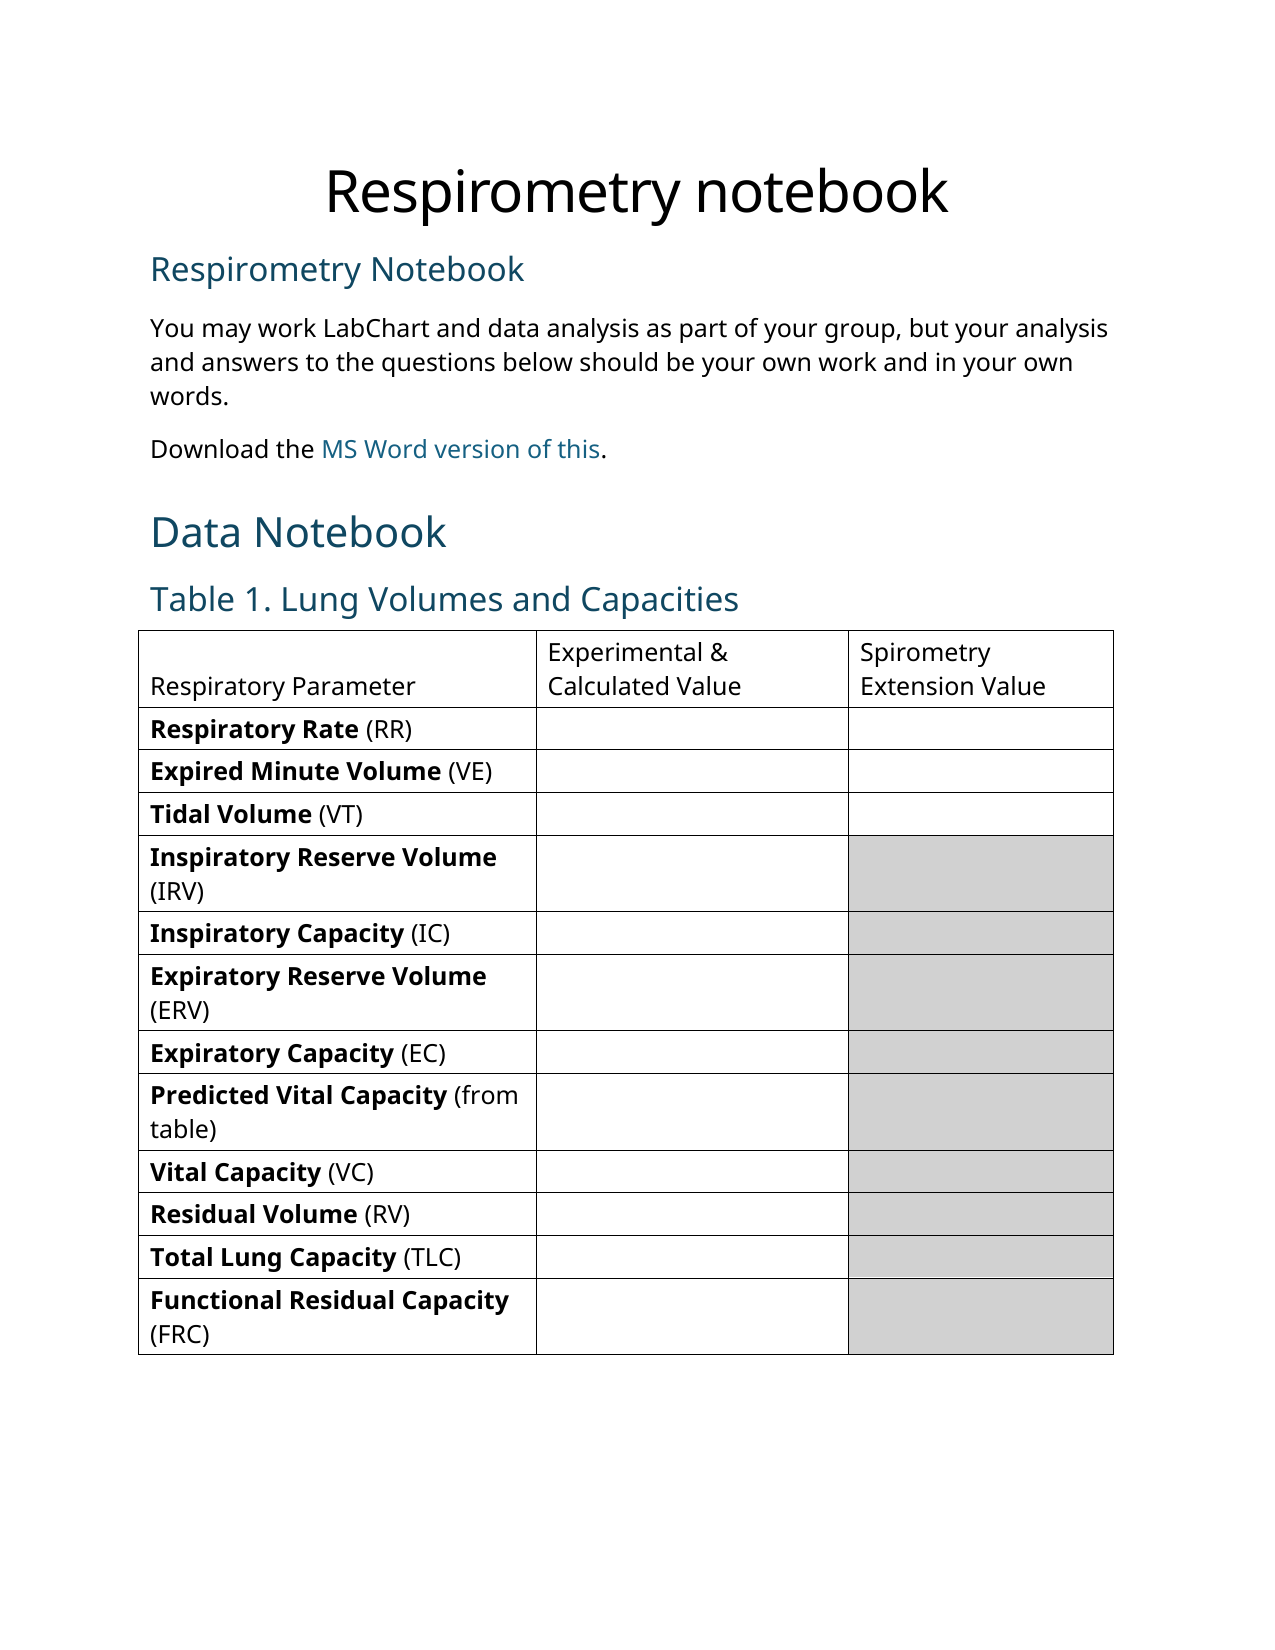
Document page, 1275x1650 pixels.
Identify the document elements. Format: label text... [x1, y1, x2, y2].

table_cell Respiratory Rate (RR) [139, 708, 536, 749]
table_cell [537, 1151, 848, 1192]
table_cell [849, 1031, 1113, 1073]
subtitle Data Notebook [150, 503, 1125, 559]
table_cell [537, 836, 848, 911]
table_cell [849, 1193, 1113, 1235]
table_cell [849, 1236, 1113, 1277]
text Download the MS Word version of this. [150, 431, 1125, 465]
table_cell [537, 793, 848, 834]
table_cell Inspiratory Capacity (IC) [139, 912, 536, 954]
table_cell [537, 1074, 848, 1150]
table_cell [537, 1236, 848, 1277]
table_cell [537, 750, 848, 792]
title Respirometry notebook [150, 150, 1125, 229]
table_cell [849, 1279, 1113, 1354]
subtitle Respirometry Notebook [150, 246, 1125, 292]
table_cell Residual Volume (RV) [139, 1193, 536, 1235]
table_cell [849, 793, 1113, 834]
table_cell [849, 750, 1113, 792]
table_cell Tidal Volume (VT) [139, 793, 536, 834]
table_cell [537, 1031, 848, 1073]
table_header Experimental & Calculated Value [537, 631, 848, 707]
table_cell [849, 836, 1113, 911]
table_cell [537, 708, 848, 749]
table_cell Functional Residual Capacity (FRC) [139, 1279, 536, 1354]
subtitle Table 1. Lung Volumes and Capacities [150, 576, 1125, 622]
table_cell [537, 912, 848, 954]
table_cell Inspiratory Reserve Volume (IRV) [139, 836, 536, 911]
table_cell [849, 1151, 1113, 1192]
table_cell [849, 912, 1113, 954]
table_header Spirometry Extension Value [849, 631, 1113, 707]
table_cell Vital Capacity (VC) [139, 1151, 536, 1192]
table_cell Predicted Vital Capacity (from table) [139, 1074, 536, 1150]
table_cell Expiratory Capacity (EC) [139, 1031, 536, 1073]
text You may work LabChart and data analysis as part of your group, but your analysis and answers to the questions below should be your own work and in your own words. [150, 310, 1125, 412]
table_header Respiratory Parameter [139, 631, 536, 707]
table_cell [537, 1279, 848, 1354]
table_cell Total Lung Capacity (TLC) [139, 1236, 536, 1277]
table_cell [849, 708, 1113, 749]
table_cell [537, 1193, 848, 1235]
table_cell Expired Minute Volume (VE) [139, 750, 536, 792]
table_cell [849, 955, 1113, 1030]
table_cell [537, 955, 848, 1030]
table_cell [849, 1074, 1113, 1150]
table_cell Expiratory Reserve Volume (ERV) [139, 955, 536, 1030]
